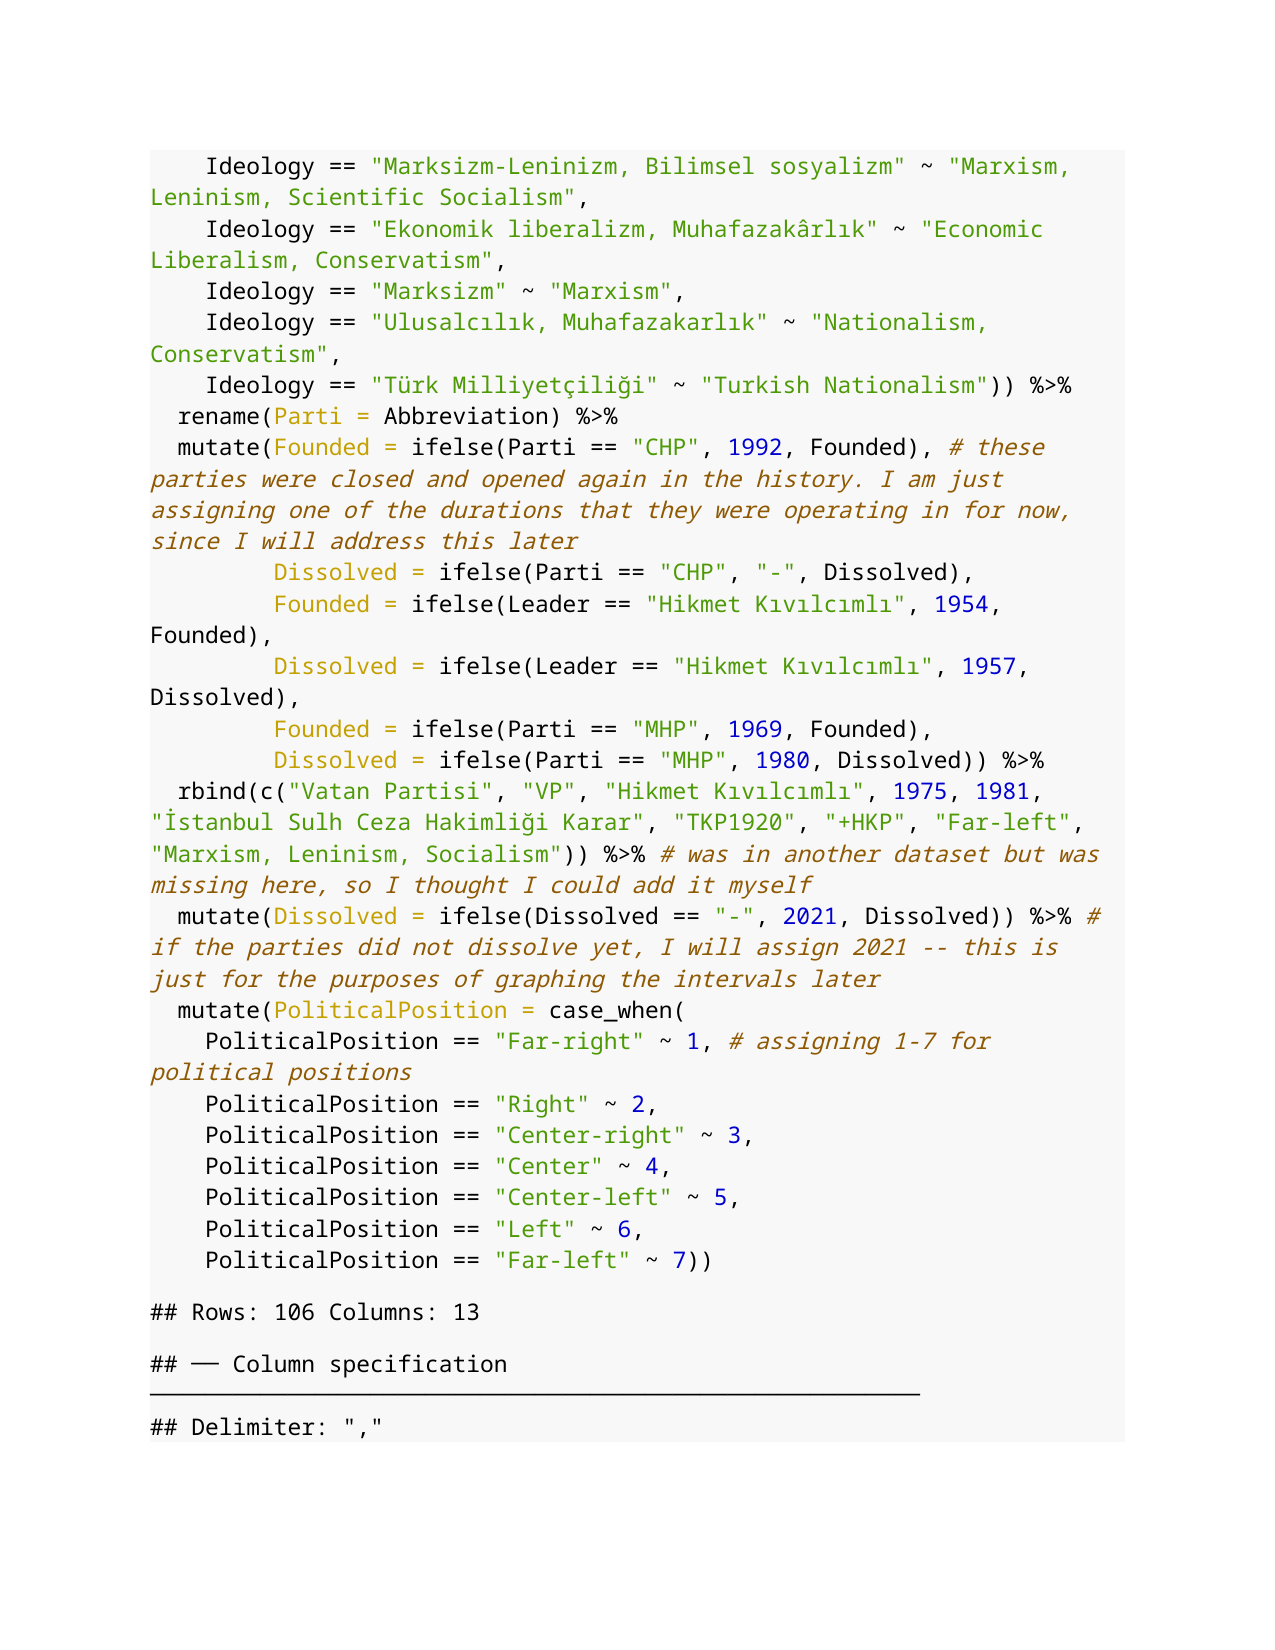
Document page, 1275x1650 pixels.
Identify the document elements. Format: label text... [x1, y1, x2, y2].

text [150, 1348, 1125, 1442]
text ## Rows: 106 Columns: 13 [150, 1296, 1125, 1327]
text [150, 150, 1125, 1275]
